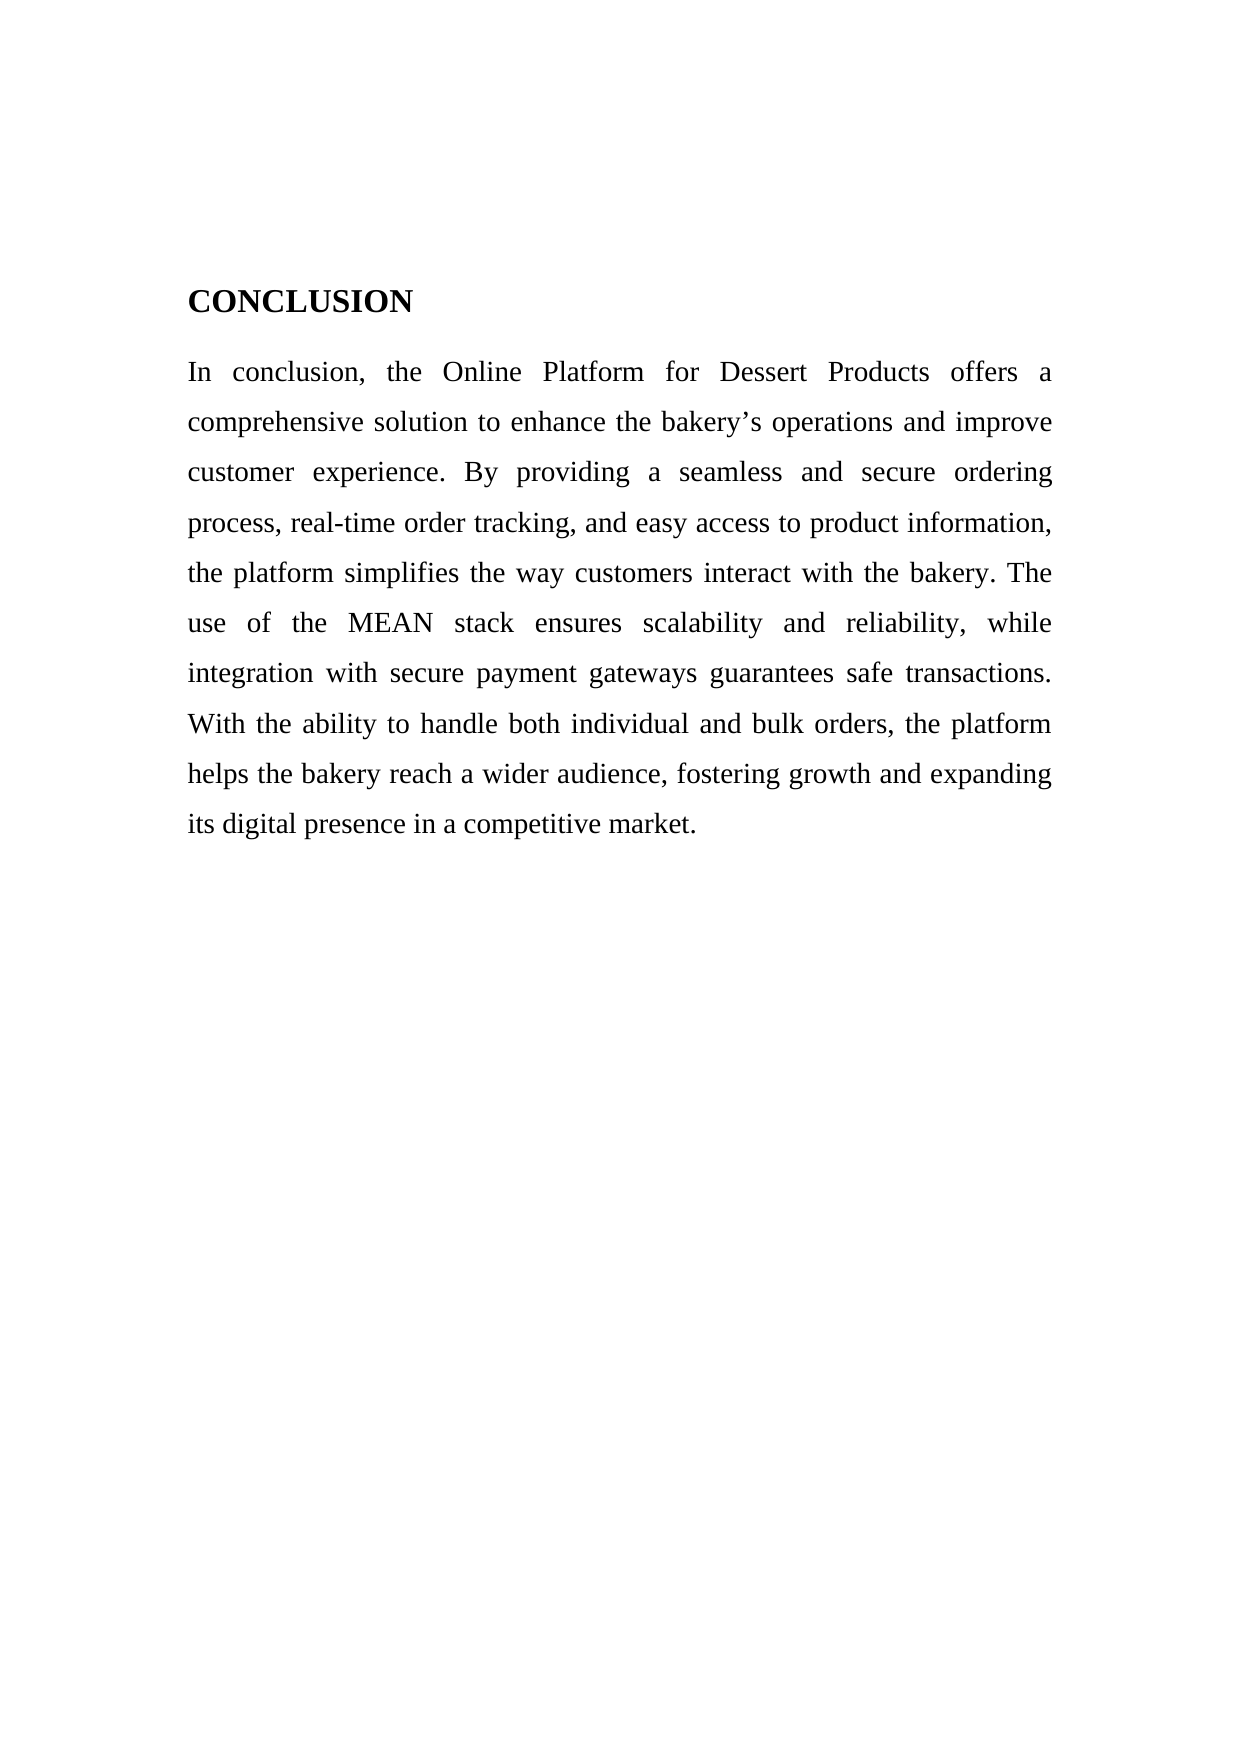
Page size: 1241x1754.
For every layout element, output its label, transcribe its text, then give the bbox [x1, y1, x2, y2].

text CONCLUSION [187, 281, 1053, 319]
text In conclusion, the Online Platform for Dessert Products offers a comprehensive solution to enhance the bakery’s operations and improve customer experience. By providing a seamless and secure ordering process, real-time order tracking, and easy access to product information, the platform simplifies the way customers interact with the bakery. The use of the MEAN stack ensures scalability and reliability, while integration with secure payment gateways guarantees safe transactions. With the ability to handle both individual and bulk orders, the platform helps the bakery reach a wider audience, fostering growth and expanding its digital presence in a competitive market. [187, 354, 1053, 840]
